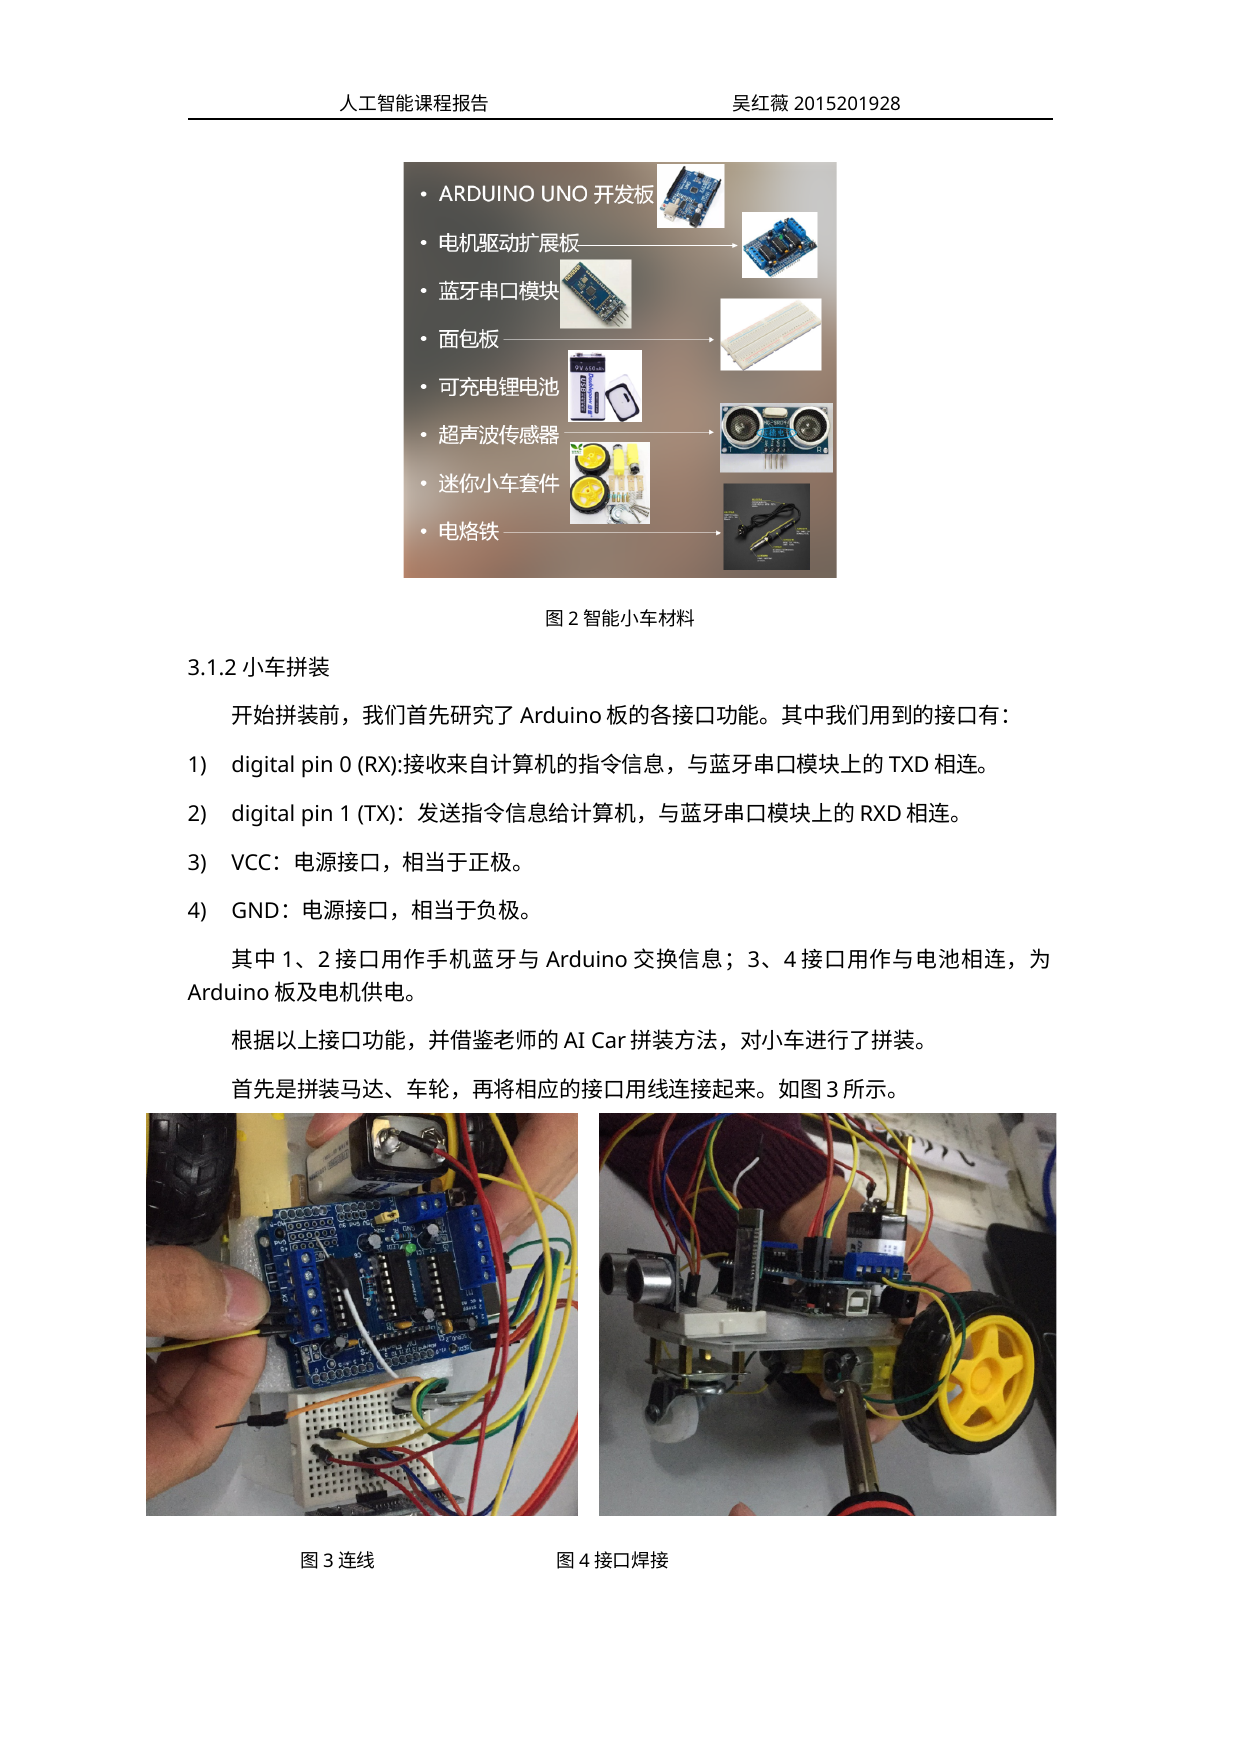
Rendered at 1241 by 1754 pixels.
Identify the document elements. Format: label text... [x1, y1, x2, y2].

list digital pin 1 (TX)：发送指令信息给计算机，与蓝牙串口模块上的RXD相连。 [187, 796, 1053, 828]
text 图 2 智能小车材料 [187, 601, 1053, 633]
text 首先是拼装马达、车轮，再将相应的接口用线连接起来。如图3所示。 [187, 1072, 1053, 1104]
text 开始拼装前，我们首先研究了Arduino板的各接口功能。其中我们用到的接口有： [187, 698, 1053, 731]
text 其中1、2接口用作手机蓝牙与Arduino交换信息；3、4接口用作与电池相连，为Arduino板及电机供电。 [187, 942, 1053, 1007]
picture [403, 162, 837, 578]
list digital pin 0 (RX):接收来自计算机的指令信息，与蓝牙串口模块上的TXD相连。 [187, 747, 1053, 779]
list GND：电源接口，相当于负极。 [187, 893, 1053, 926]
picture [146, 1113, 578, 1516]
list VCC：电源接口，相当于正极。 [187, 844, 1053, 877]
picture [599, 1113, 1057, 1516]
text 根据以上接口功能，并借鉴老师的AI Car拼装方法，对小车进行了拼装。 [187, 1023, 1053, 1056]
text 3.1.2 小车拼装 [187, 649, 1053, 682]
